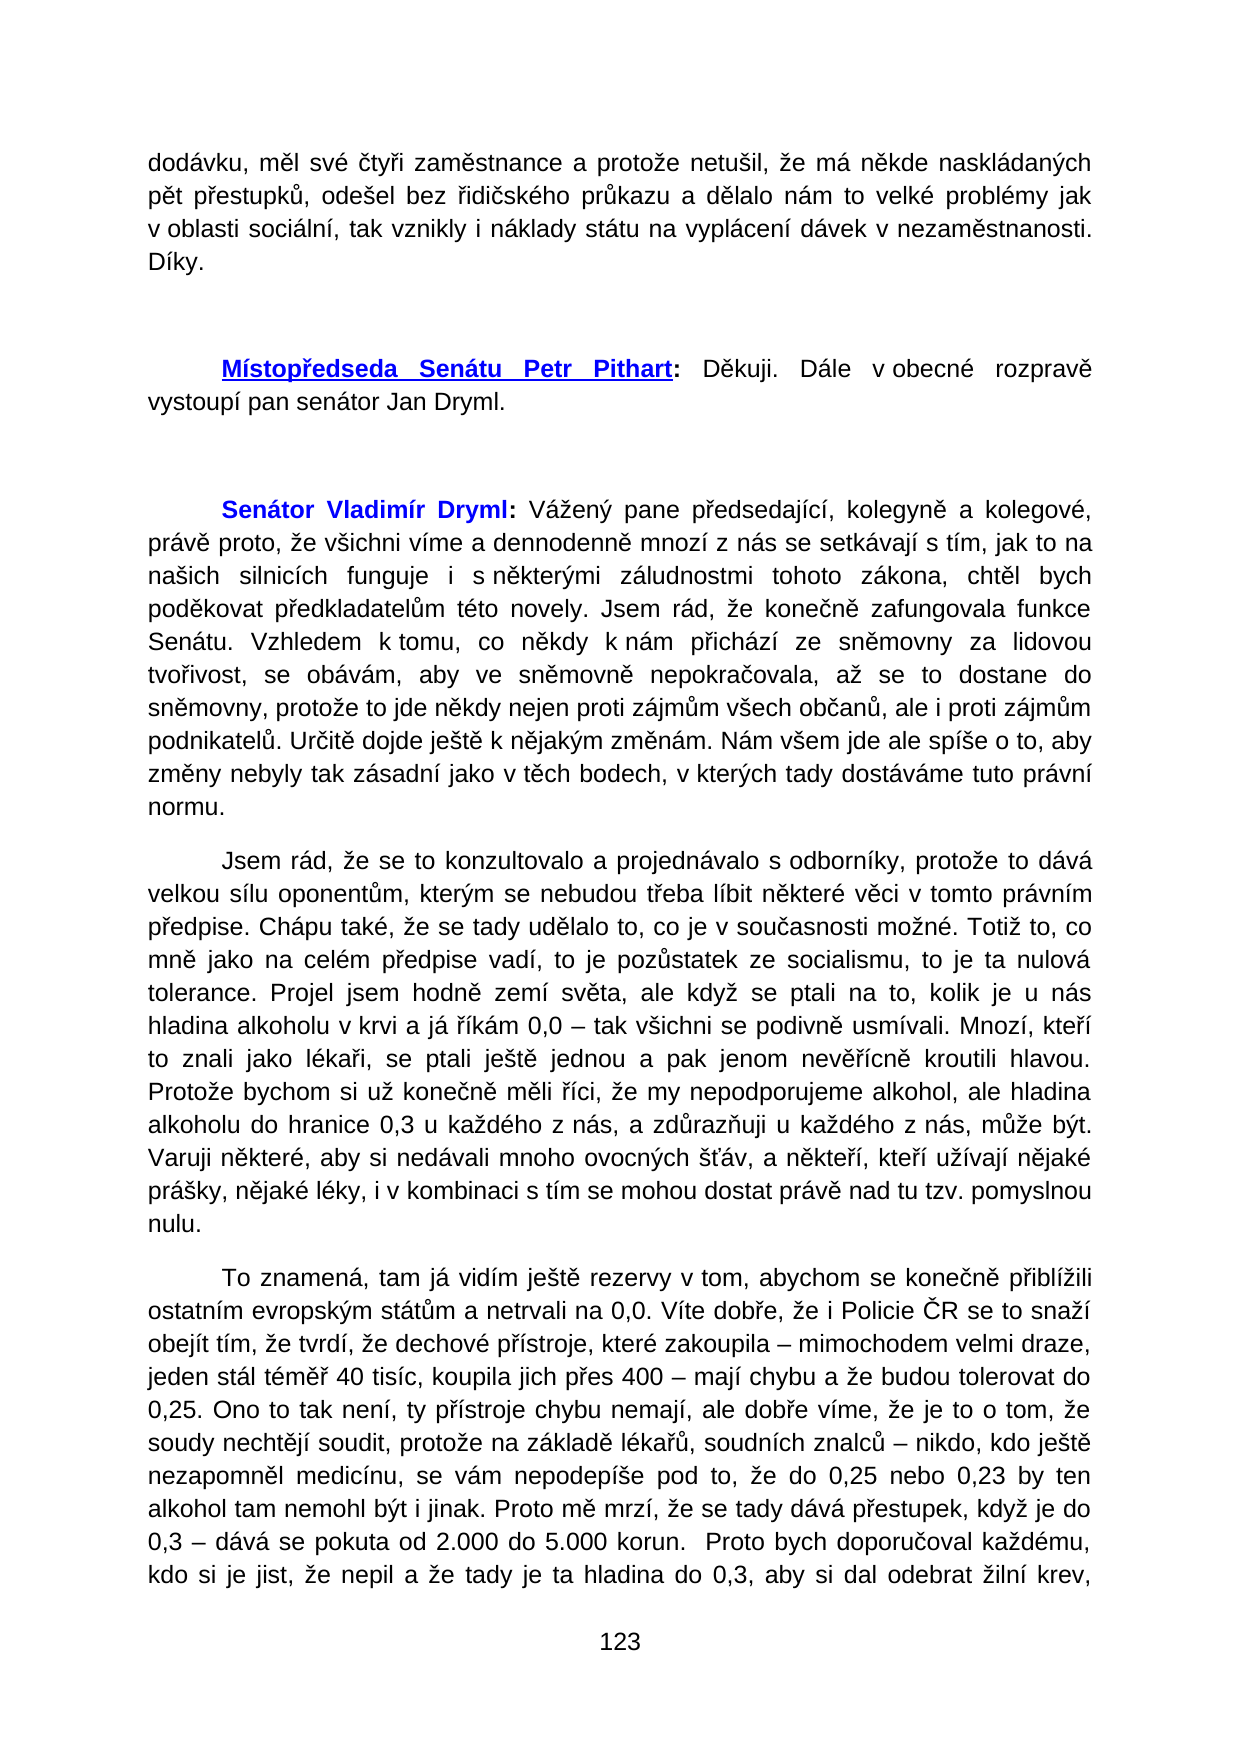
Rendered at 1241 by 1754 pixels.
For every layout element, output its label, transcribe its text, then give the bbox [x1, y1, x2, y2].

text Senátor Vladimír Dryml: Vážený pane předsedající, kolegyně a kolegové, právě proto, že všichni víme a dennodenně mnozí z nás se setkávají s tím, jak to na našich silnicích funguje i s některými záludnostmi tohoto zákona, chtěl bych poděkovat předkladatelům této novely. Jsem rád, že konečně zafungovala funkce Senátu. Vzhledem k tomu, co někdy k nám přichází ze sněmovny za lidovou tvořivost, se obávám, aby ve sněmovně nepokračovala, až se to dostane do sněmovny, protože to jde někdy nejen proti zájmům všech občanů, ale i proti zájmům podnikatelů. Určitě dojde ještě k nějakým změnám. Nám všem jde ale spíše o to, aby změny nebyly tak zásadní jako v těch bodech, v kterých tady dostáváme tuto právní normu. [148, 495, 1093, 821]
text Místopředseda Senátu Petr Pithart: Děkuji. Dále v obecné rozpravě vystoupí pan senátor Jan Dryml. [148, 354, 1093, 416]
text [148, 148, 1093, 275]
text Jsem rád, že se to konzultovalo a projednávalo s odborníky, protože to dává velkou sílu oponentům, kterým se nebudou třeba líbit některé věci v tomto právním předpise. Chápu také, že se tady udělalo to, co je v současnosti možné. Totiž to, co mně jako na celém předpise vadí, to je pozůstatek ze socialismu, to je ta nulová tolerance. Projel jsem hodně zemí světa, ale když se ptali na to, kolik je u nás hladina alkoholu v krvi a já říkám 0,0 – tak všichni se podivně usmívali. Mnozí, kteří to znali jako lékaři, se ptali ještě jednou a pak jenom nevěřícně kroutili hlavou. Protože bychom si už konečně měli říci, že my nepodporujeme alkohol, ale hladina alkoholu do hranice 0,3 u každého z nás, a zdůrazňuji u každého z nás, může být. Varuji některé, aby si nedávali mnoho ovocných šťáv, a někteří, kteří užívají nějaké prášky, nějaké léky, i v kombinaci s tím se mohou dostat právě nad tu tzv. pomyslnou nulu. [148, 846, 1093, 1238]
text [148, 1263, 1093, 1589]
